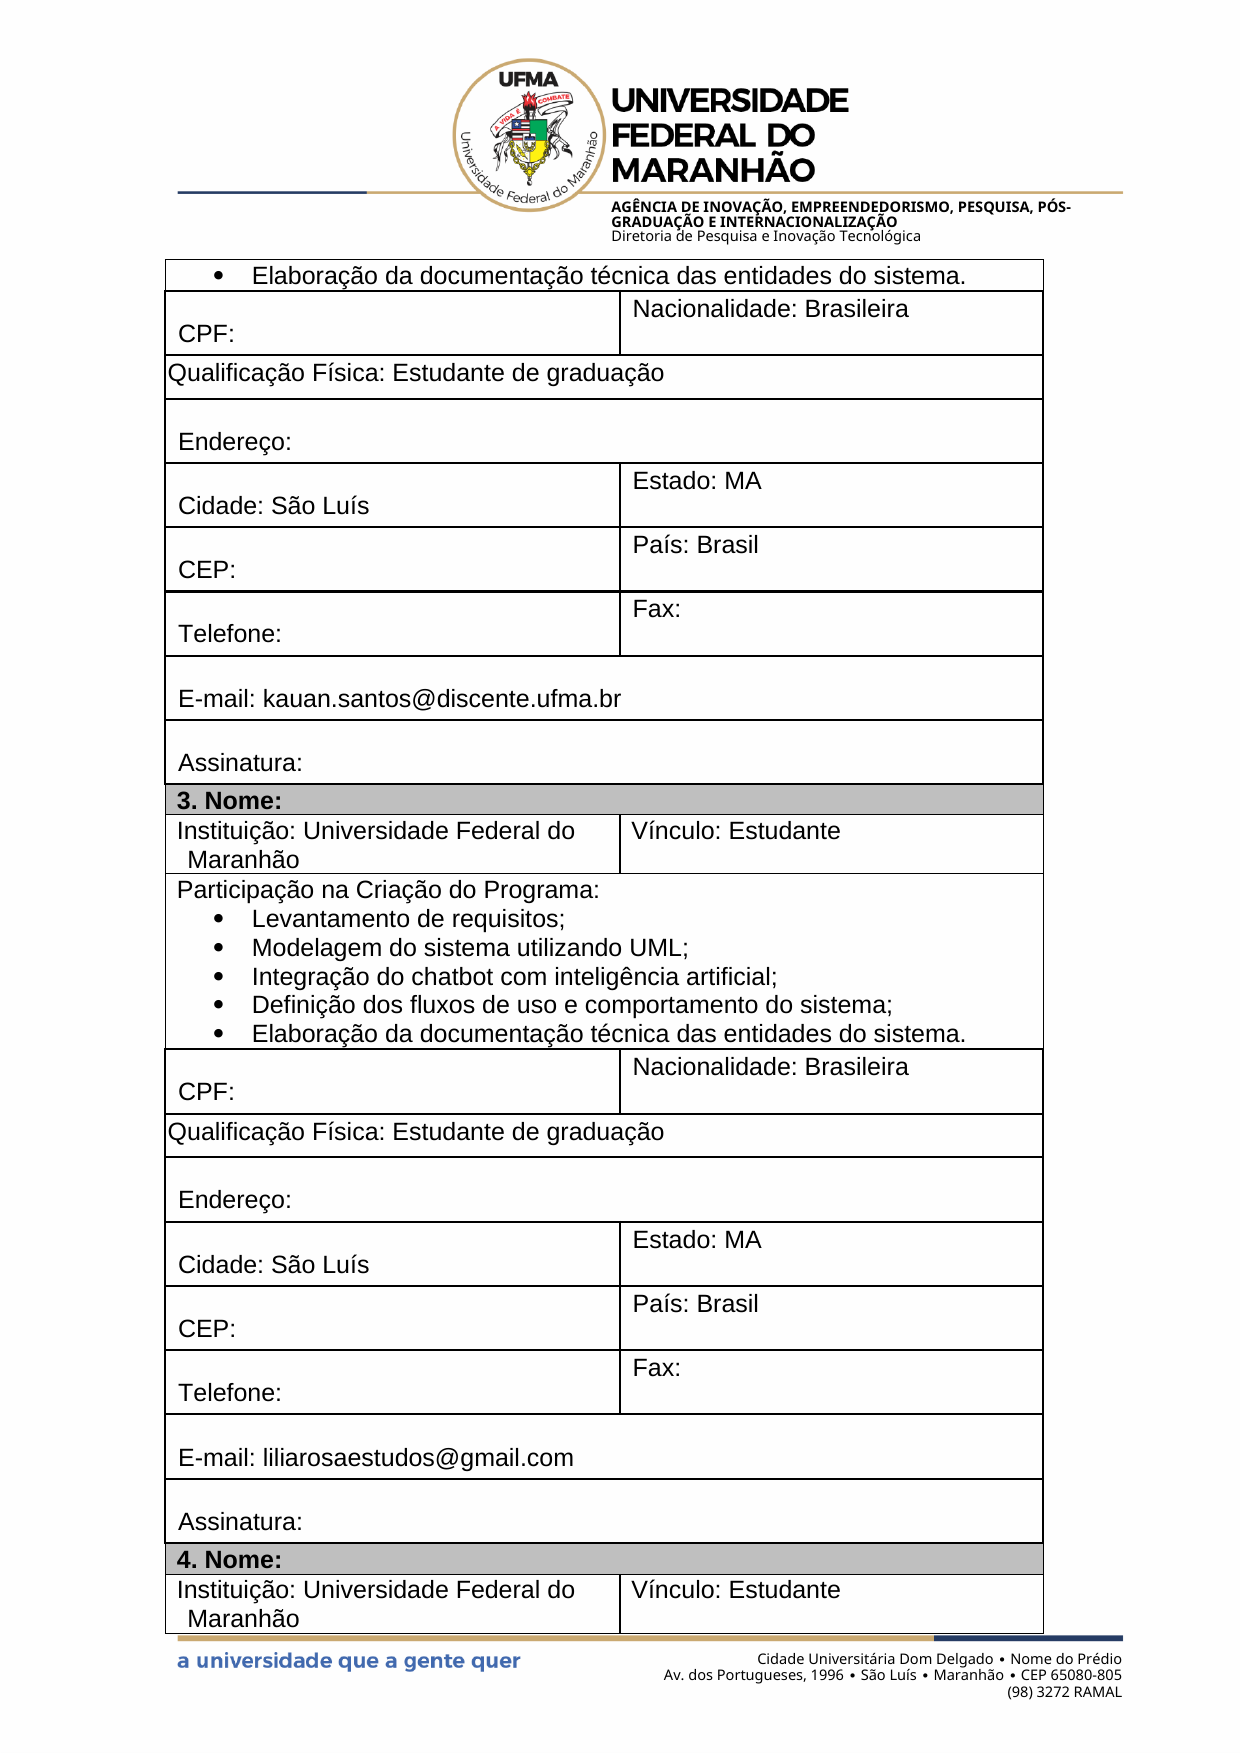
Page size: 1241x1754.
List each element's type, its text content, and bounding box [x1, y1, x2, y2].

table_cell Endereço: [166, 1158, 1042, 1221]
table_cell Instituição: Universidade Federal do Maranhão [166, 815, 619, 873]
table_cell Telefone: [166, 593, 619, 654]
picture [0, 0, 1241, 1753]
table_cell Qualificação Física: Estudante de graduação [166, 1115, 1042, 1156]
table_cell CEP: [166, 1287, 619, 1349]
table_cell Estado: MA [621, 1223, 1042, 1285]
table_cell 4. Nome: [166, 1544, 1043, 1574]
table_cell Qualificação Física: Estudante de graduação [166, 356, 1042, 397]
table_cell Endereço: [166, 400, 1042, 462]
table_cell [166, 260, 1043, 289]
table_cell Nacionalidade: Brasileira [621, 1050, 1042, 1112]
table_cell Cidade: São Luís [166, 464, 619, 526]
table_cell E-mail: liliarosaestudos@gmail.com [166, 1415, 1042, 1478]
table_cell Vínculo: Estudante [621, 1575, 1043, 1633]
table_cell Instituição: Universidade Federal do Maranhão [166, 1575, 619, 1633]
table_cell CEP: [166, 528, 619, 590]
table_cell Telefone: [166, 1351, 619, 1413]
table_cell 3. Nome: [166, 785, 1043, 814]
table_cell Assinatura: [166, 721, 1042, 783]
table_cell E-mail: kauan.santos@discente.ufma.br [166, 657, 1042, 719]
table_cell CPF: [166, 292, 619, 354]
table_cell Fax: [621, 1351, 1042, 1413]
table_cell País: Brasil [621, 1287, 1042, 1349]
table_cell Estado: MA [621, 464, 1042, 526]
table_cell CPF: [166, 1050, 619, 1112]
table_cell Vínculo: Estudante [621, 815, 1043, 873]
table_cell País: Brasil [621, 528, 1042, 590]
table_cell Fax: [621, 593, 1042, 654]
table_cell Assinatura: [166, 1480, 1042, 1542]
table_cell Cidade: São Luís [166, 1223, 619, 1285]
table_cell Nacionalidade: Brasileira [621, 292, 1042, 354]
